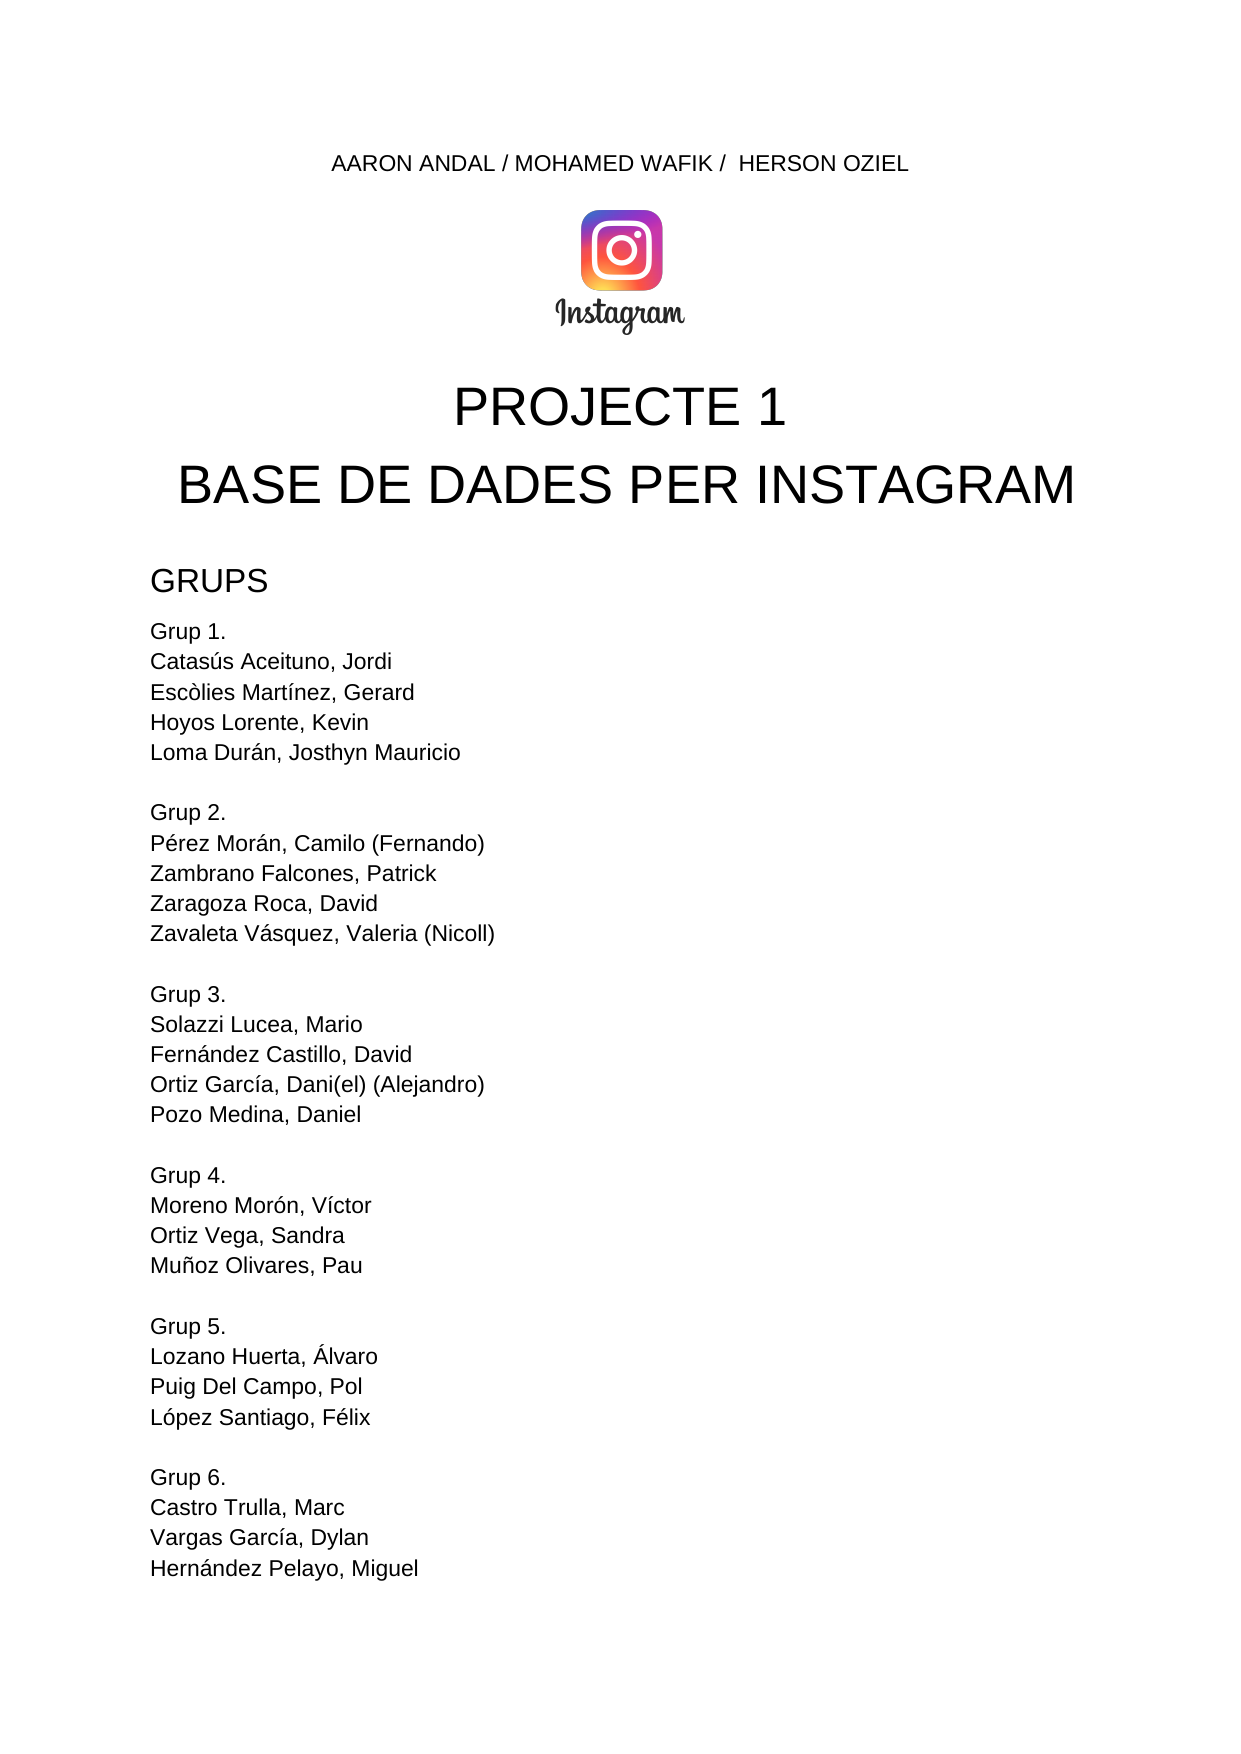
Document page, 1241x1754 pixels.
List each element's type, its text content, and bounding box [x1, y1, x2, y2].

text Escòlies Martínez, Gerard [150, 678, 1090, 705]
text Grup 4. [150, 1162, 1090, 1188]
text AARON ANDAL / MOHAMED WAFIK / HERSON OZIEL [150, 150, 1090, 176]
text Ortiz Vega, Sandra [150, 1222, 1090, 1249]
text Catasús Aceituno, Jordi [150, 648, 1090, 675]
text Grup 3. [150, 981, 1090, 1007]
text Moreno Morón, Víctor [150, 1192, 1090, 1218]
text Muñoz Olivares, Pau [150, 1252, 1090, 1279]
text Grup 5. [150, 1313, 1090, 1339]
text Hernández Pelayo, Miguel [150, 1554, 1090, 1581]
text Vargas García, Dylan [150, 1524, 1090, 1551]
text Puig Del Campo, Pol [150, 1373, 1090, 1400]
title BASE DE DADES PER INSTAGRAM [150, 452, 1090, 515]
text Zambrano Falcones, Patrick [150, 860, 1090, 886]
text Hoyos Lorente, Kevin [150, 709, 1090, 735]
text Lozano Huerta, Álvaro [150, 1343, 1090, 1369]
text Grup 6. [150, 1464, 1090, 1490]
text Pérez Morán, Camilo (Fernando) [150, 829, 1090, 856]
text Castro Trulla, Marc [150, 1494, 1090, 1521]
text Pozo Medina, Daniel [150, 1101, 1090, 1128]
text Loma Durán, Josthyn Mauricio [150, 739, 1090, 765]
subtitle GRUPS [150, 561, 1090, 600]
picture [555, 210, 685, 335]
text Grup 1. [150, 618, 1090, 644]
text Grup 2. [150, 799, 1090, 826]
text Zavaleta Vásquez, Valeria (Nicoll) [150, 920, 1090, 947]
text Zaragoza Roca, David [150, 890, 1090, 916]
text Fernández Castillo, David [150, 1041, 1090, 1067]
text López Santiago, Félix [150, 1403, 1090, 1430]
title PROJECTE 1 [150, 374, 1090, 437]
text Ortiz García, Dani(el) (Alejandro) [150, 1071, 1090, 1098]
text Solazzi Lucea, Mario [150, 1011, 1090, 1037]
